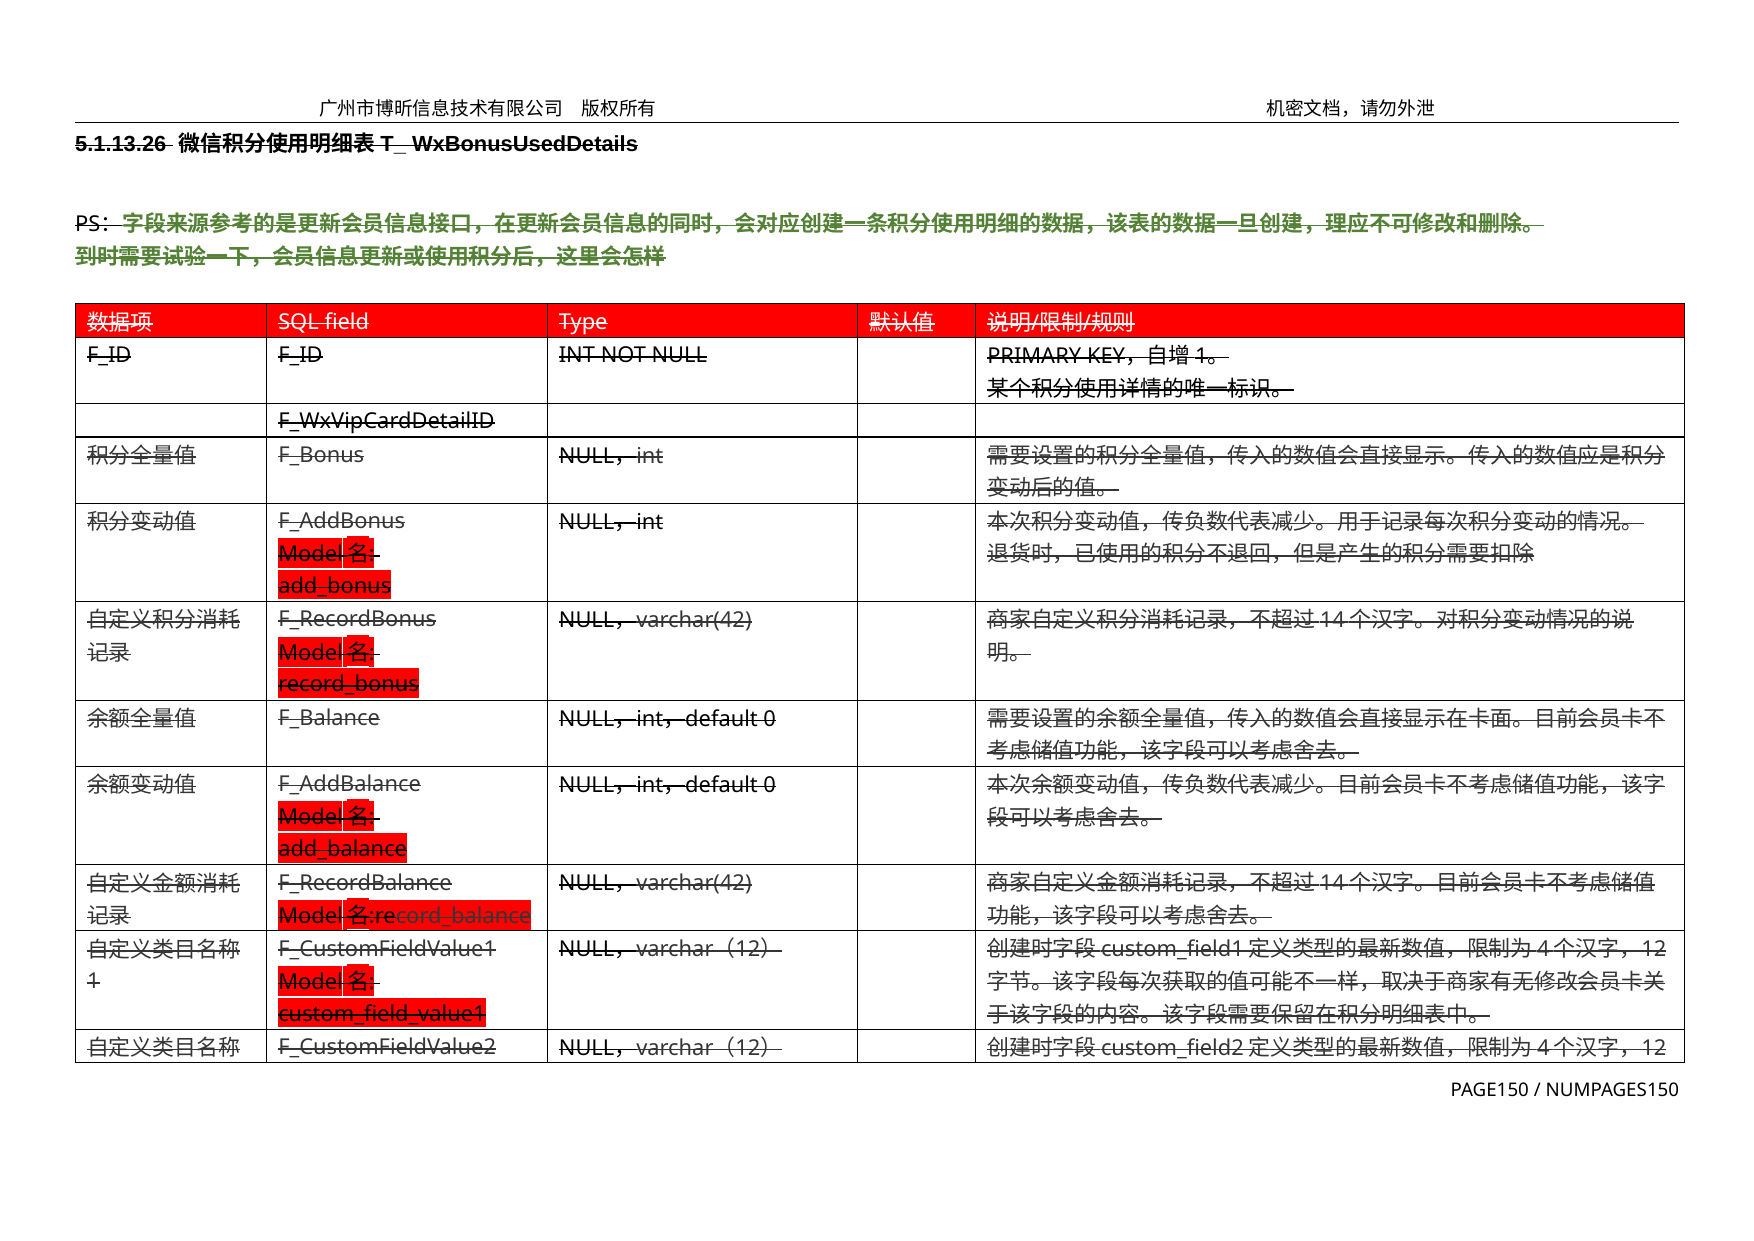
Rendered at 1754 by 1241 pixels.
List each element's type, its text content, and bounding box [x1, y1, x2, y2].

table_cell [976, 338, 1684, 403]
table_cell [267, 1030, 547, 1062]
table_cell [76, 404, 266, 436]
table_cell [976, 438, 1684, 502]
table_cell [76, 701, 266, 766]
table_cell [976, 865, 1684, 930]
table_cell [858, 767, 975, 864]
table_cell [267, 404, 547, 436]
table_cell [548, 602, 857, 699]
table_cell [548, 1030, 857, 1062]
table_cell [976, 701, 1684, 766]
subtitle 微信积分使用明细表 T_ WxBonusUsedDetails [75, 126, 1679, 158]
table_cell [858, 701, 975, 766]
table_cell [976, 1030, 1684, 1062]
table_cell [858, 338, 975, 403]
text PS：字段来源参考的是更新会员信息接口，在更新会员信息的同时，会对应创建一条积分使用明细的数据，该表的数据一旦创建，理应不可修改和删除。 [75, 206, 1679, 238]
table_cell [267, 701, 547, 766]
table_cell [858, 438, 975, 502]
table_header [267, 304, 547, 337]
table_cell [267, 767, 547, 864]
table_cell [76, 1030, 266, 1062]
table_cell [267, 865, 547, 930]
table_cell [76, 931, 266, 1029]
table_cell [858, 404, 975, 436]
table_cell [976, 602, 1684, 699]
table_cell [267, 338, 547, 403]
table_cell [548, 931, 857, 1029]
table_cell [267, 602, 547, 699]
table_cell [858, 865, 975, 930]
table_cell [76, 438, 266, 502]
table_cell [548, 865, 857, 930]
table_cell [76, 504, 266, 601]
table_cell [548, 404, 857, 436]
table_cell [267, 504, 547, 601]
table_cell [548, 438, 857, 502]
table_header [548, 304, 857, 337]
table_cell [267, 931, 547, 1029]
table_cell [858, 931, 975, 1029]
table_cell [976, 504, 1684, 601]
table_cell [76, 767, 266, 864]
text 到时需要试验一下，会员信息更新或使用积分后，这里会怎样 [75, 238, 1679, 271]
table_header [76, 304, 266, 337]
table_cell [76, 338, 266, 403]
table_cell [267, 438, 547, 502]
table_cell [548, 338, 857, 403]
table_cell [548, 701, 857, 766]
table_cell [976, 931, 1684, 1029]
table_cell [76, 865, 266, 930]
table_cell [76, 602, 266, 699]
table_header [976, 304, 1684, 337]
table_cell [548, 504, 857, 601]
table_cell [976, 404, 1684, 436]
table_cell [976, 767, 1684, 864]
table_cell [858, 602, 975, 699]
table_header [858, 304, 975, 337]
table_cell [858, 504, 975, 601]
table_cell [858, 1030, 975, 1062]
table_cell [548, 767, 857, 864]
